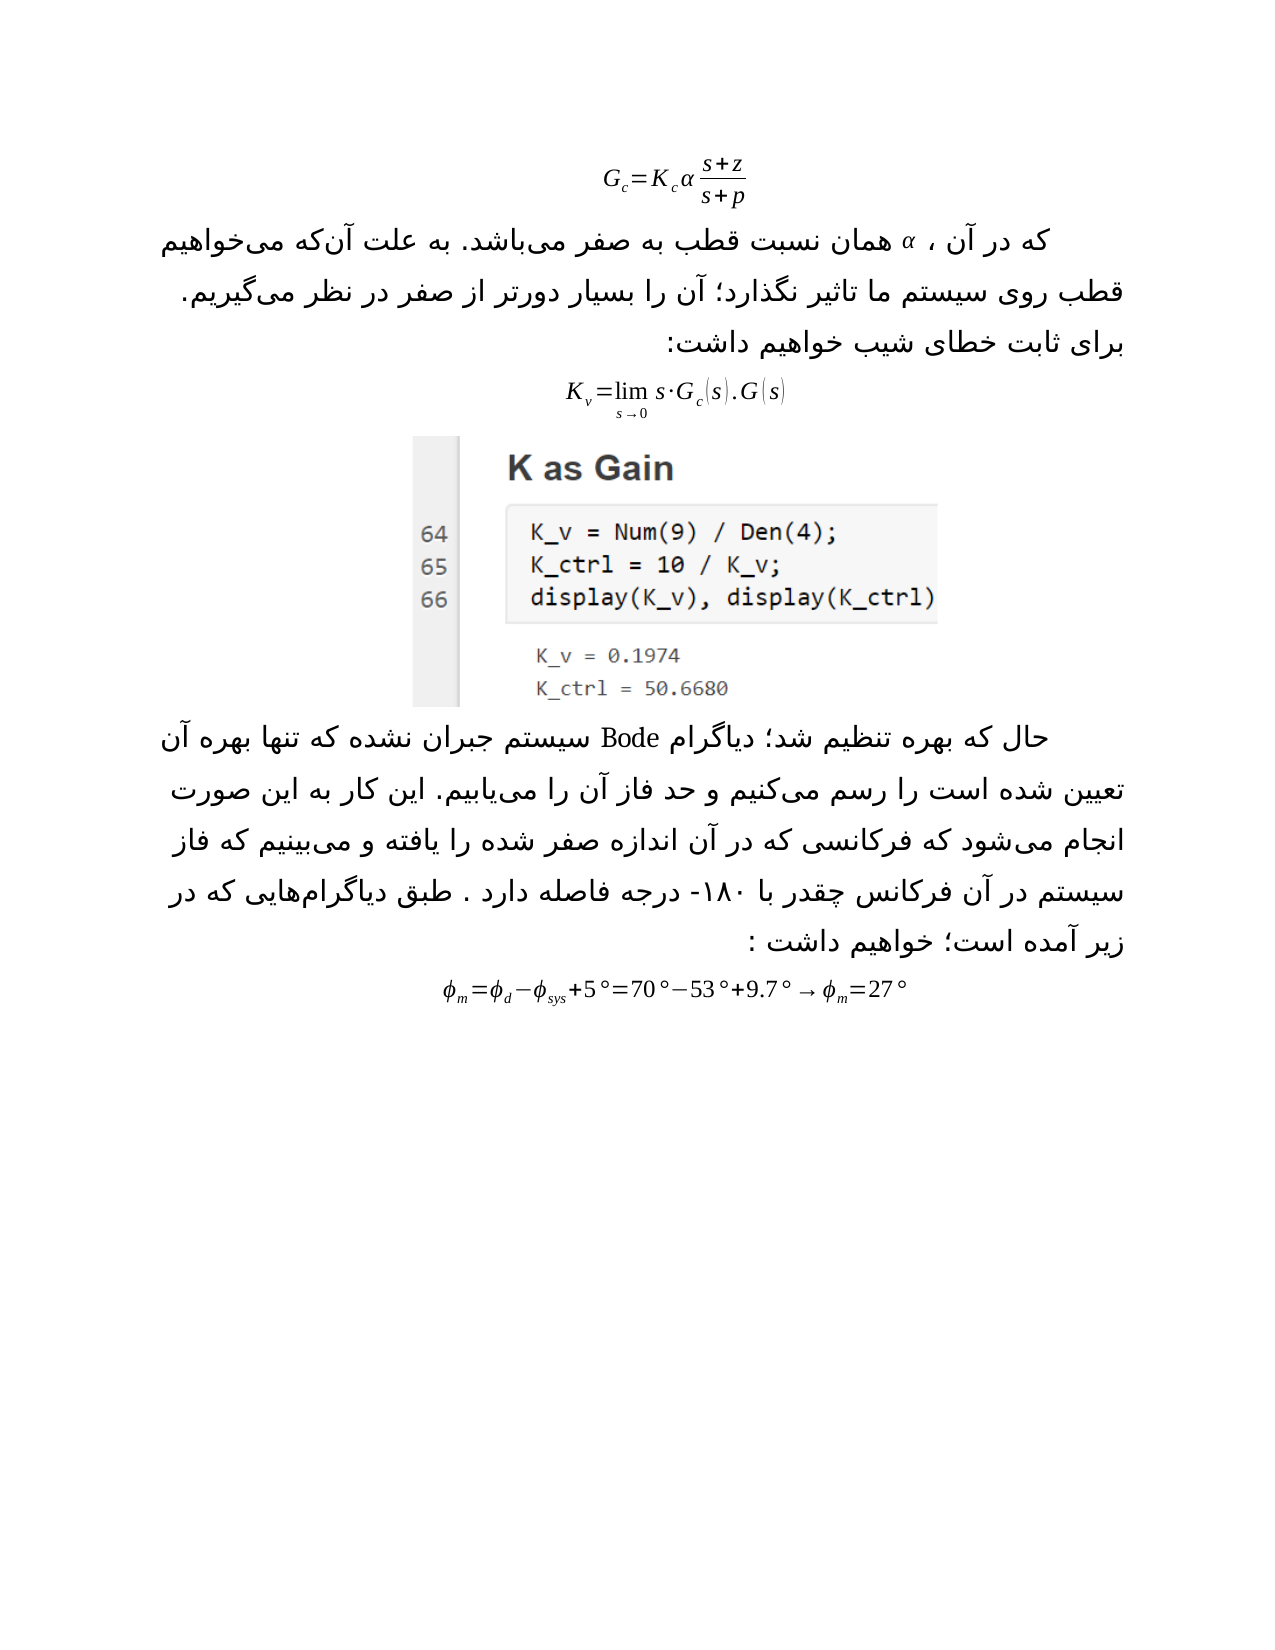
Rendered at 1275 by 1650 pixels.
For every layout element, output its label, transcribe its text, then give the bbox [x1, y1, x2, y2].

text حال که بهره تنظیم شد؛ دیاگرام Bode سیستم جبران نشده که تنها بهره آن تعیین شده است را رسم می‌کنیم و حد فاز آن را می‌یابیم. این کار به این صورت انجام می‌شود که فرکانسی که در آن اندازه صفر شده را یافته و می‌بینیم که فاز سیستم در آن فرکانس چقدر با ۱۸۰- درجه فاصله دارد . طبق دیاگرام‌هایی که در زیر آمده است؛ خواهیم داشت : [150, 721, 1125, 959]
picture [412, 436, 938, 707]
text که در آن ، همان نسبت قطب به صفر می‌باشد. به علت آن‌که می‌خواهیم قطب روی سیستم ما تاثیر نگذارد؛ آن را بسیار دورتر از صفر در نظر می‌گیریم. برای ثابت خطای شیب خواهیم داشت: [150, 223, 1125, 359]
